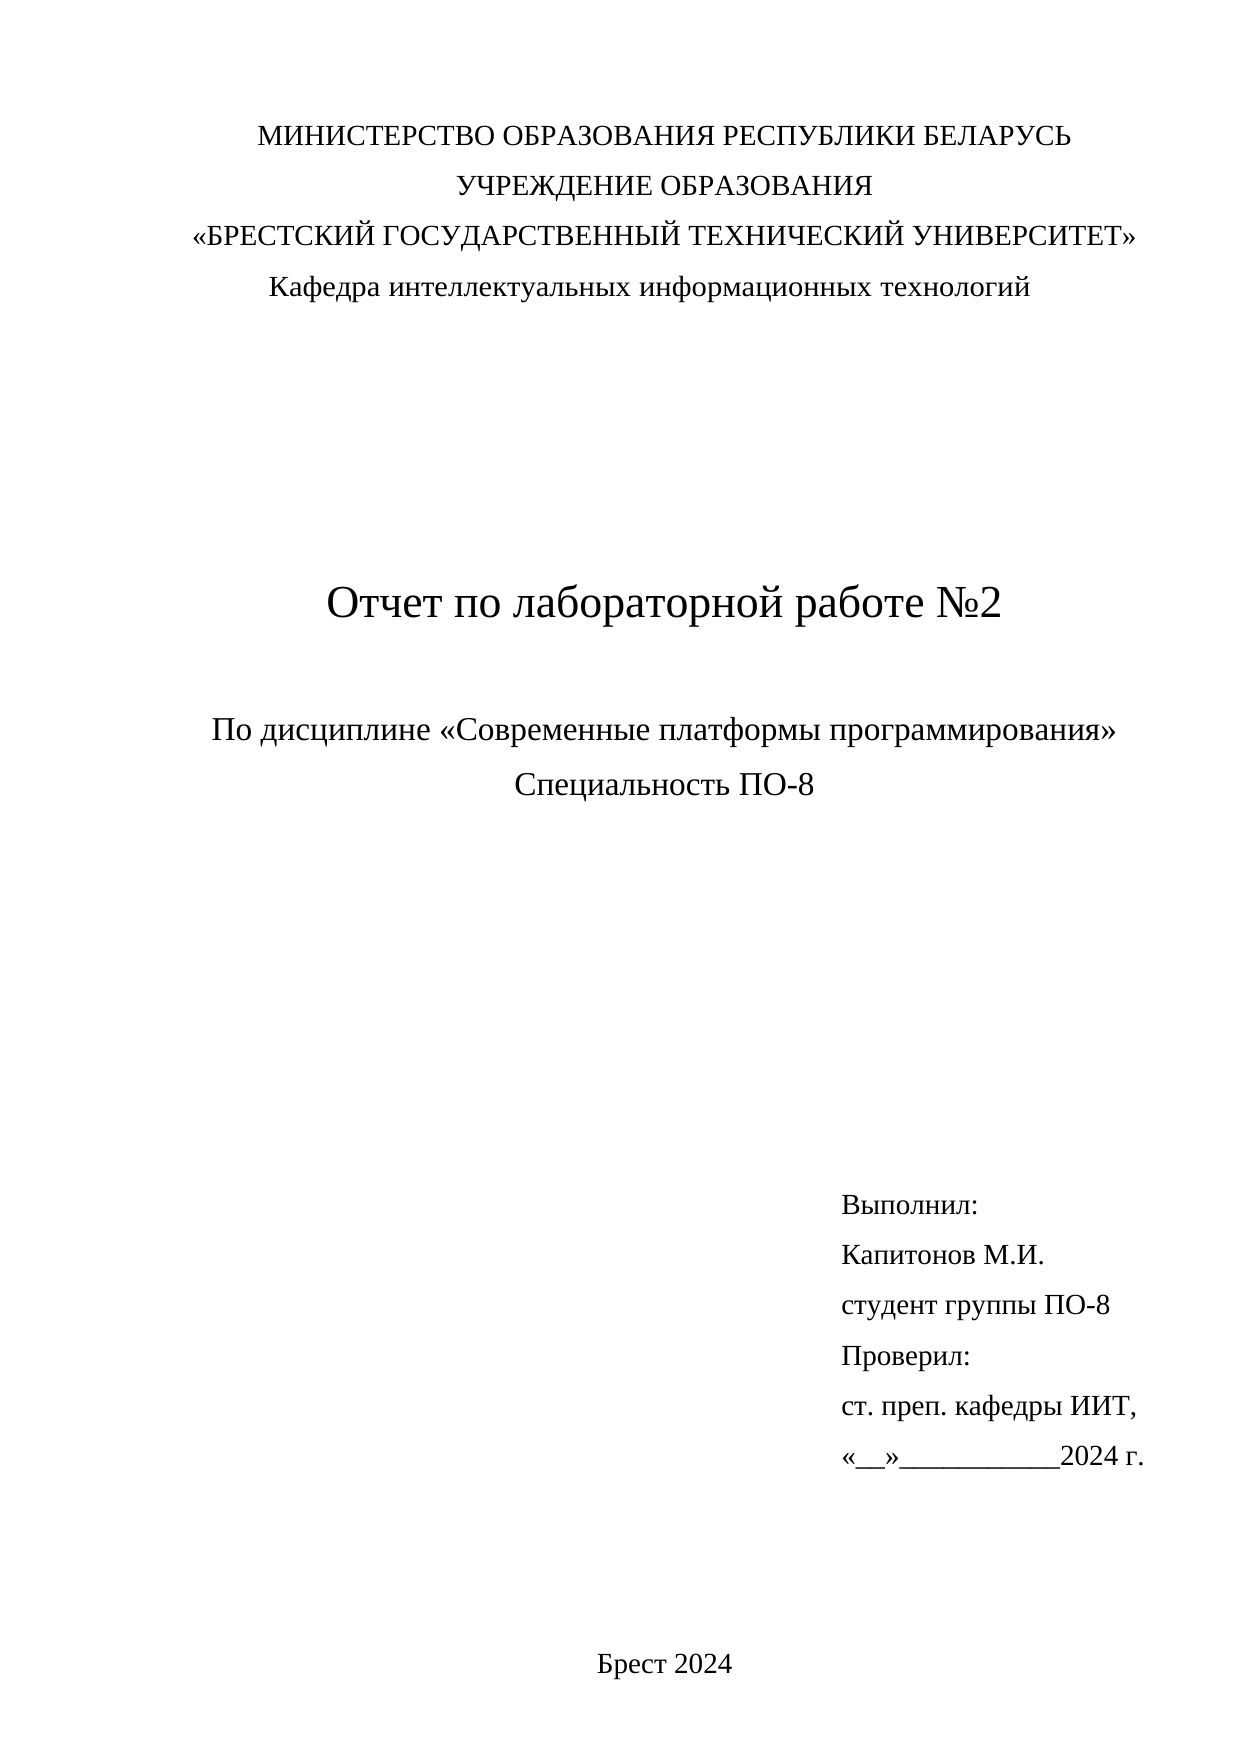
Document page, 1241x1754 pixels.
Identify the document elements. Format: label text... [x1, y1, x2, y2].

text «БРЕСТСКИЙ ГОСУДАРСТВЕННЫЙ ТЕХНИЧЕСКИЙ УНИВЕРСИТЕТ» [177, 218, 1152, 252]
text «__»___________2024 г. [841, 1438, 1152, 1472]
text Проверил: [841, 1338, 1152, 1371]
text МИНИСТЕРСТВО ОБРАЗОВАНИЯ РЕСПУБЛИКИ БЕЛАРУСЬ [177, 118, 1152, 152]
text Кафедра интеллектуальных информационных технологий [260, 269, 1038, 302]
text Выполнил: [841, 1187, 1152, 1221]
text Специальность ПО-8 [177, 764, 1152, 802]
text УЧРЕЖДЕНИЕ ОБРАЗОВАНИЯ [177, 168, 1152, 202]
text По дисциплине «Современные платформы программирования» [177, 709, 1152, 747]
text студент группы ПО-8 [841, 1287, 1152, 1321]
text ст. преп. кафедры ИИТ, [841, 1388, 1152, 1421]
text Капитонов М.И. [841, 1237, 1152, 1271]
text Отчет по лабораторной работе №2 [177, 575, 1152, 627]
